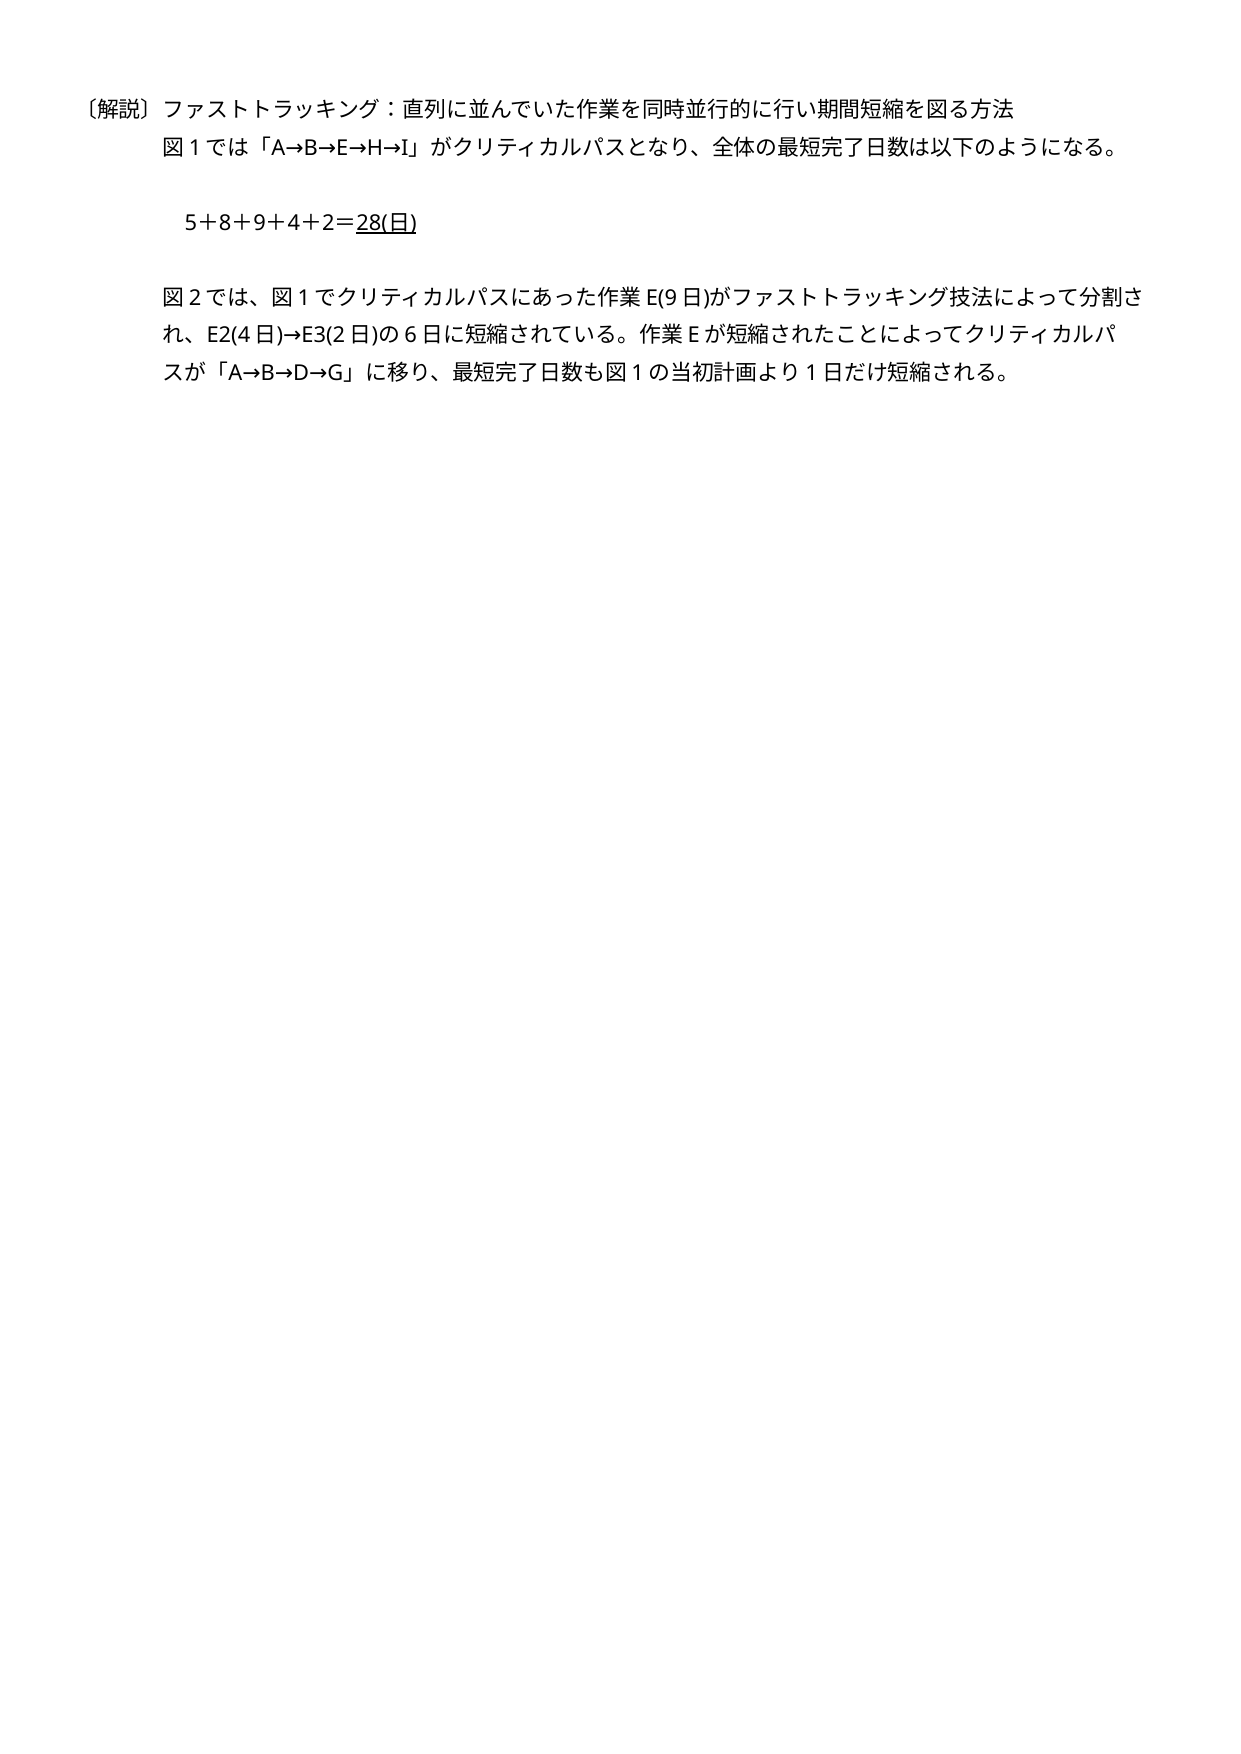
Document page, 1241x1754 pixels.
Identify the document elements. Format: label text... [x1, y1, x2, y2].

text 図2では、図1でクリティカルパスにあった作業E(9日)がファストトラッキング技法によって分割さ [75, 277, 1165, 314]
text 図1では「A→B→E→H→I」がクリティカルパスとなり、全体の最短完了日数は以下のようになる。 [75, 127, 1165, 164]
text スが「A→B→D→G」に移り、最短完了日数も図1の当初計画より1日だけ短縮される。 [75, 352, 1165, 389]
text れ、E2(4日)→E3(2日)の6日に短縮されている。作業Eが短縮されたことによってクリティカルパ [75, 314, 1165, 352]
text 5＋8＋9＋4＋2＝28(日) [75, 202, 1165, 239]
text 〔解説〕ファストトラッキング：直列に並んでいた作業を同時並行的に行い期間短縮を図る方法 [75, 89, 1165, 127]
